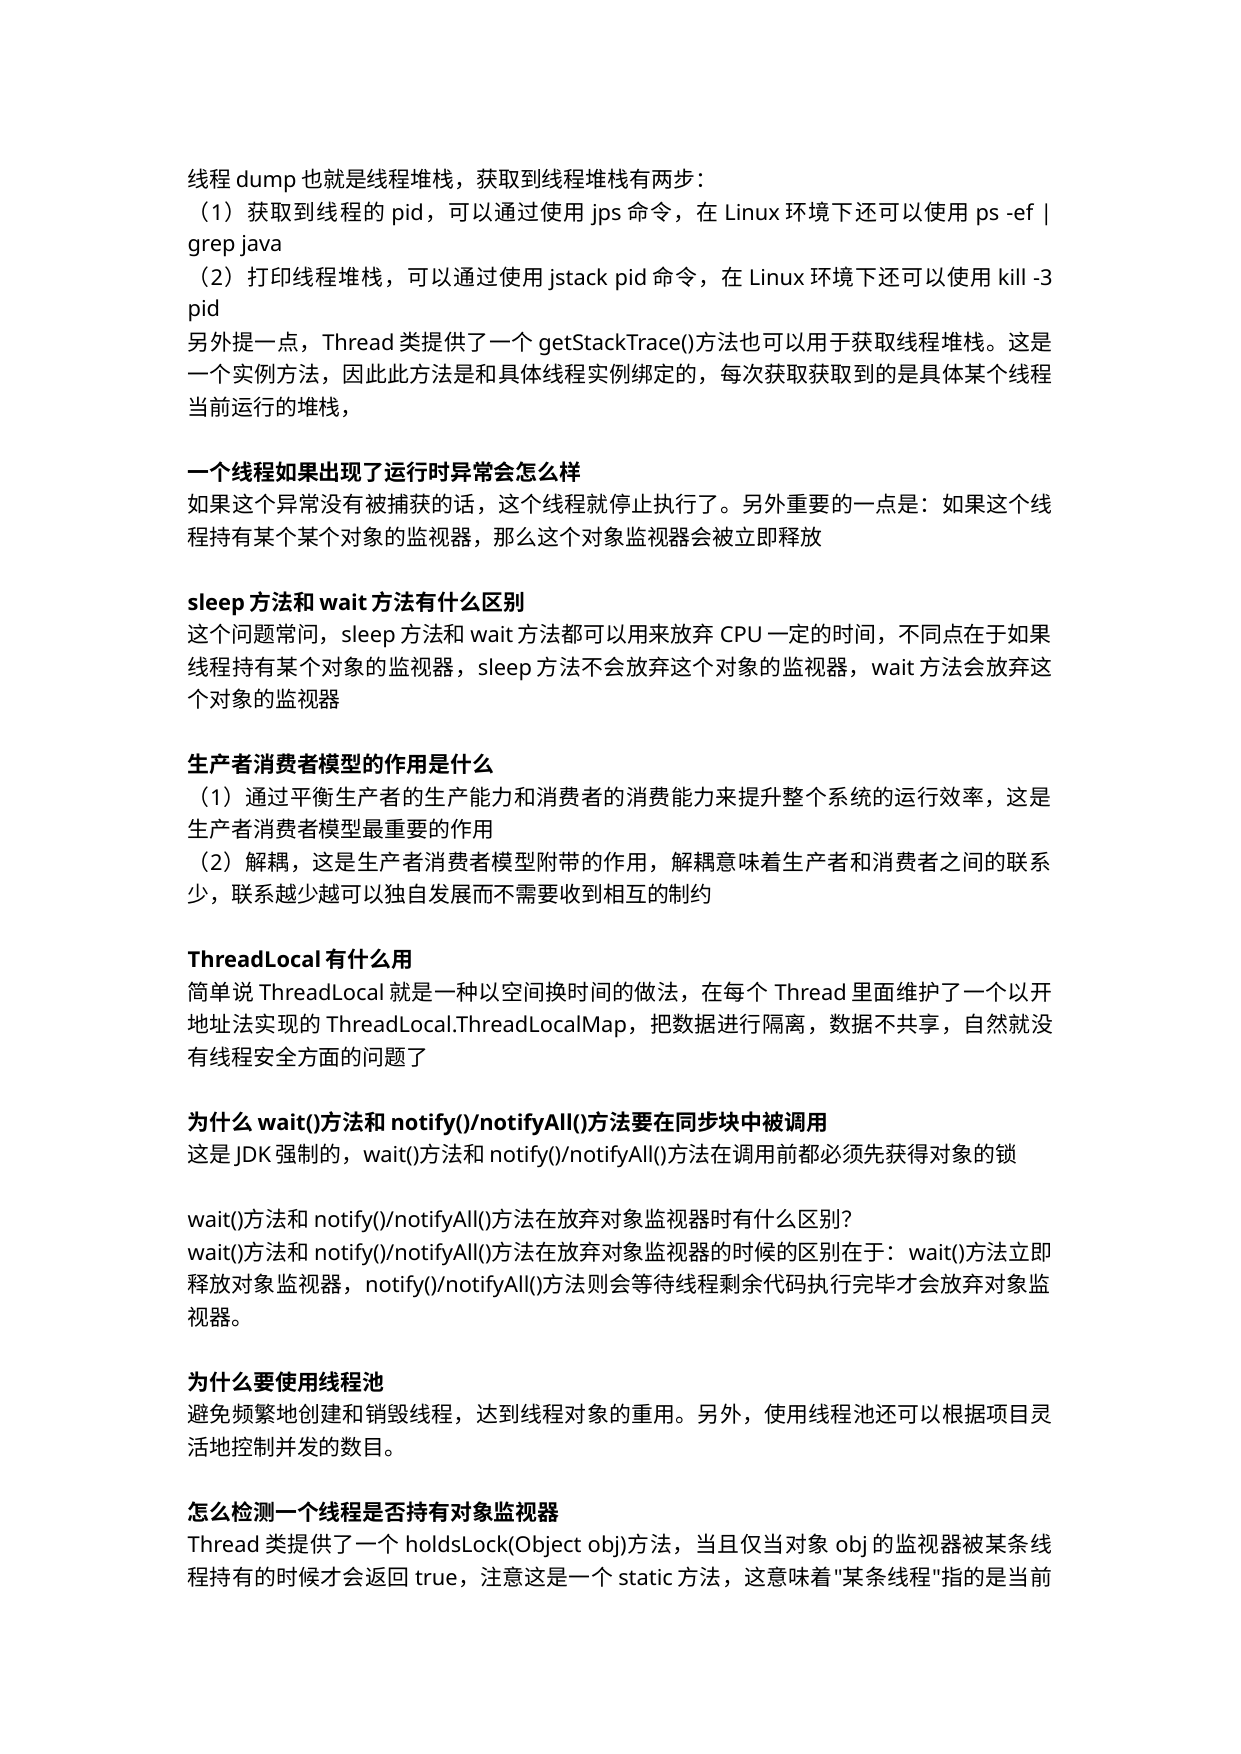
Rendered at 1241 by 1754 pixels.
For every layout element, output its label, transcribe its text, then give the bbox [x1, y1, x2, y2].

text （2）解耦，这是生产者消费者模型附带的作用，解耦意味着生产者和消费者之间的联系少，联系越少越可以独自发展而不需要收到相互的制约 [187, 844, 1053, 909]
text 另外提一点，Thread类提供了一个getStackTrace()方法也可以用于获取线程堆栈。这是一个实例方法，因此此方法是和具体线程实例绑定的，每次获取获取到的是具体某个线程当前运行的堆栈， [187, 324, 1053, 422]
text 这是JDK强制的，wait()方法和notify()/notifyAll()方法在调用前都必须先获得对象的锁 [187, 1137, 1053, 1169]
text （2）打印线程堆栈，可以通过使用jstack pid命令，在Linux环境下还可以使用kill -3 pid [187, 259, 1053, 324]
text 怎么检测一个线程是否持有对象监视器 [187, 1494, 1053, 1527]
text sleep方法和wait方法有什么区别 [187, 584, 1053, 617]
text （1）通过平衡生产者的生产能力和消费者的消费能力来提升整个系统的运行效率，这是生产者消费者模型最重要的作用 [187, 779, 1053, 844]
text 一个线程如果出现了运行时异常会怎么样 [187, 454, 1053, 487]
text 避免频繁地创建和销毁线程，达到线程对象的重用。另外，使用线程池还可以根据项目灵活地控制并发的数目。 [187, 1397, 1053, 1462]
text 如果这个异常没有被捕获的话，这个线程就停止执行了。另外重要的一点是：如果这个线程持有某个某个对象的监视器，那么这个对象监视器会被立即释放 [187, 487, 1053, 552]
text 这个问题常问，sleep方法和wait方法都可以用来放弃CPU一定的时间，不同点在于如果线程持有某个对象的监视器，sleep方法不会放弃这个对象的监视器，wait方法会放弃这个对象的监视器 [187, 617, 1053, 714]
text 简单说ThreadLocal就是一种以空间换时间的做法，在每个Thread里面维护了一个以开地址法实现的ThreadLocal.ThreadLocalMap，把数据进行隔离，数据不共享，自然就没有线程安全方面的问题了 [187, 974, 1053, 1072]
text （1）获取到线程的pid，可以通过使用jps命令，在Linux环境下还可以使用ps -ef | grep java [187, 194, 1053, 259]
text wait()方法和notify()/notifyAll()方法在放弃对象监视器时有什么区别？ [187, 1202, 1053, 1234]
text 死循环、死锁、阻塞、页面打开慢等问题，打线程dump是最好的解决问题的途径。所谓线程dump也就是线程堆栈，获取到线程堆栈有两步： [187, 162, 1053, 194]
text wait()方法和notify()/notifyAll()方法在放弃对象监视器的时候的区别在于：wait()方法立即释放对象监视器，notify()/notifyAll()方法则会等待线程剩余代码执行完毕才会放弃对象监视器。 [187, 1234, 1053, 1332]
text 为什么wait()方法和notify()/notifyAll()方法要在同步块中被调用 [187, 1104, 1053, 1137]
text Thread类提供了一个holdsLock(Object obj)方法，当且仅当对象obj的监视器被某条线程持有的时候才会返回true，注意这是一个static方法，这意味着"某条线程"指的是当前线程。 [187, 1527, 1053, 1592]
text 生产者消费者模型的作用是什么 [187, 747, 1053, 779]
text 为什么要使用线程池 [187, 1364, 1053, 1397]
text ThreadLocal有什么用 [187, 942, 1053, 974]
